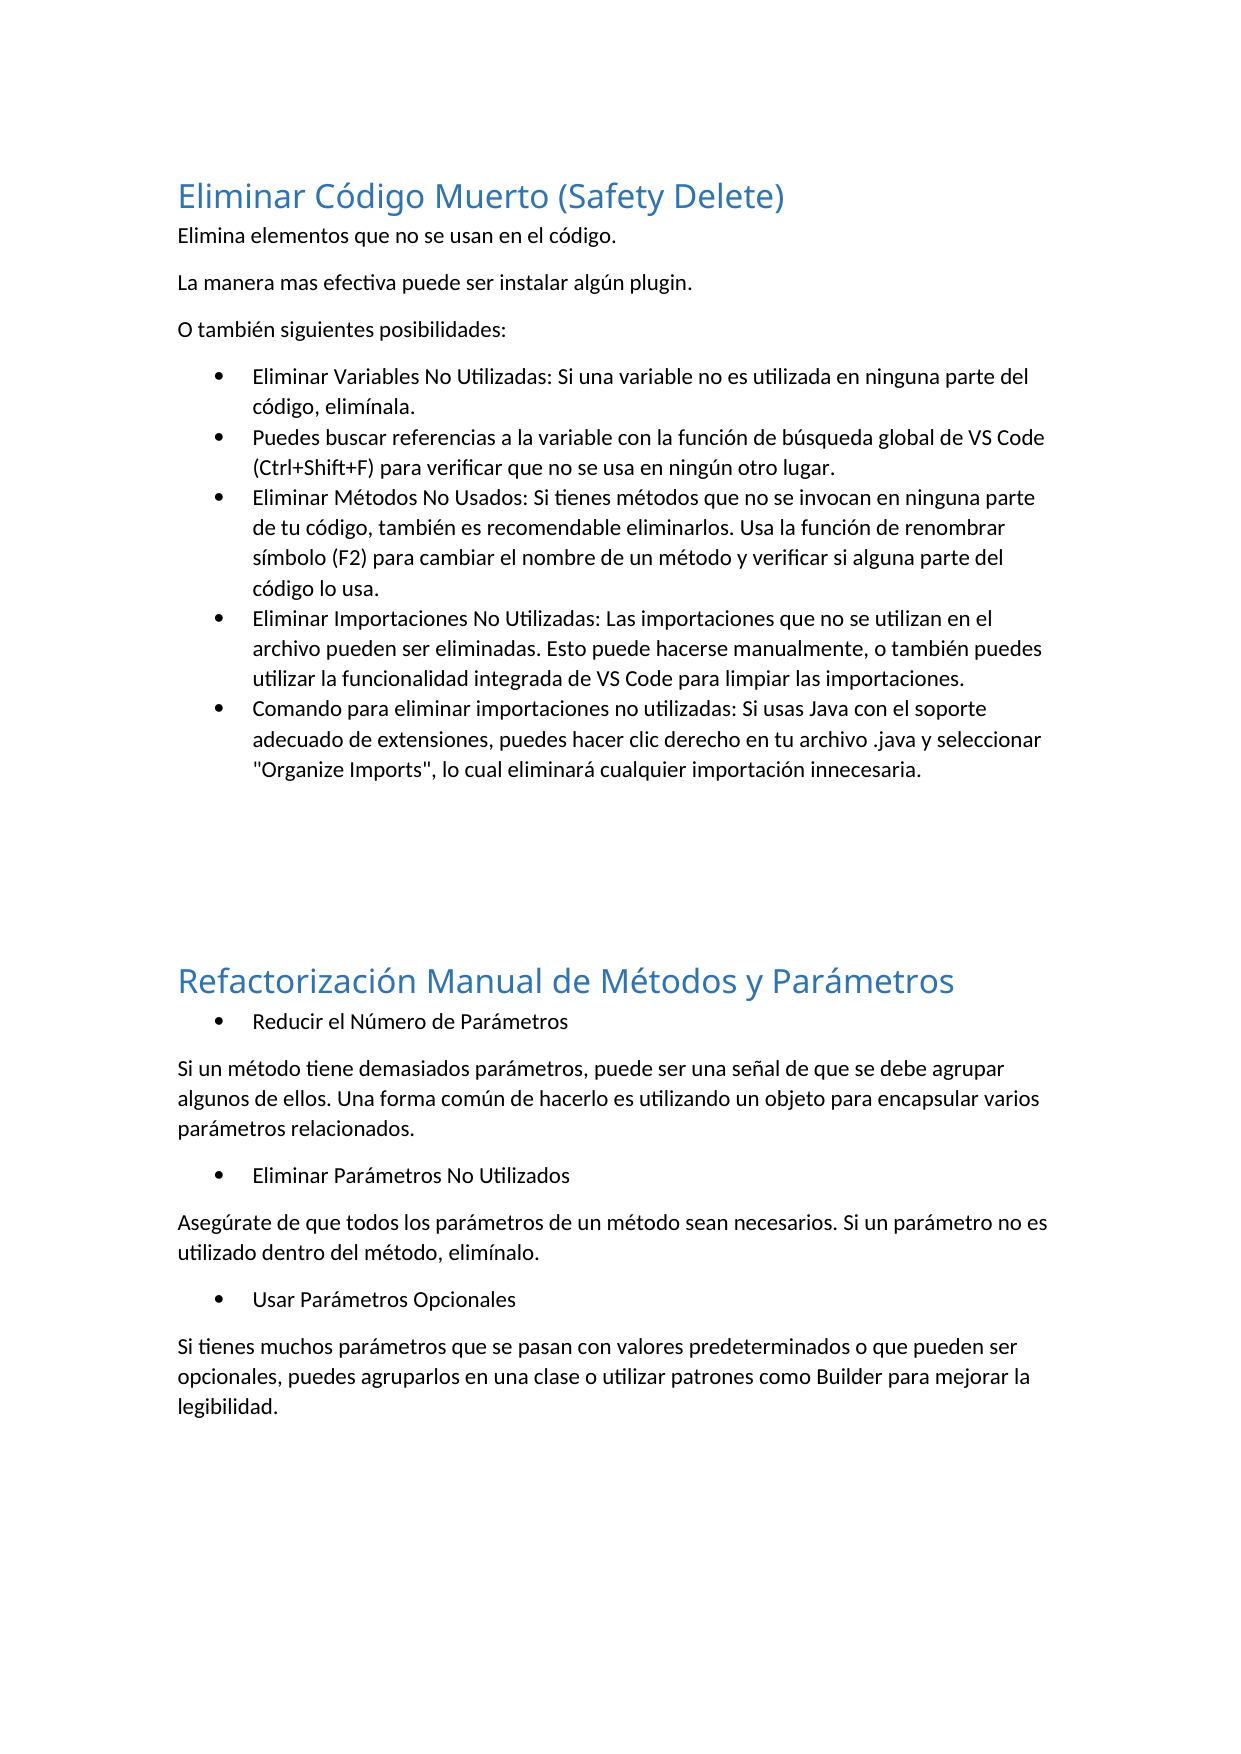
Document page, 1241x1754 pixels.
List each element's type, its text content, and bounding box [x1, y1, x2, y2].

text O también siguientes posibilidades: [177, 315, 1063, 343]
list Eliminar Variables No Utilizadas: Si una variable no es utilizada en ninguna parte del código, elimínala. [215, 362, 1063, 420]
list Eliminar Métodos No Usados: Si tienes métodos que no se invocan en ninguna parte de tu código, también es recomendable eliminarlos. Usa la función de renombrar símbolo (F2) para cambiar el nombre de un método y verificar si alguna parte del código lo usa. [215, 483, 1063, 602]
subtitle Refactorización Manual de Métodos y Parámetros [177, 958, 1063, 1003]
subtitle Eliminar Código Muerto (Safety Delete) [177, 173, 1063, 218]
list Puedes buscar referencias a la variable con la función de búsqueda global de VS Code (Ctrl+Shift+F) para verificar que no se usa en ningún otro lugar. [215, 423, 1063, 481]
list Comando para eliminar importaciones no utilizadas: Si usas Java con el soporte adecuado de extensiones, puedes hacer clic derecho en tu archivo .java y seleccionar "Organize Imports", lo cual eliminará cualquier importación innecesaria. [215, 694, 1063, 783]
text Asegúrate de que todos los parámetros de un método sean necesarios. Si un parámetro no es utilizado dentro del método, elimínalo. [177, 1208, 1063, 1266]
list Eliminar Parámetros No Utilizados [215, 1161, 1063, 1189]
list Reducir el Número de Parámetros [215, 1007, 1063, 1035]
text Si tienes muchos parámetros que se pasan con valores predeterminados o que pueden ser opcionales, puedes agruparlos en una clase o utilizar patrones como Builder para mejorar la legibilidad. [177, 1332, 1063, 1420]
list Usar Parámetros Opcionales [215, 1285, 1063, 1313]
text Si un método tiene demasiados parámetros, puede ser una señal de que se debe agrupar algunos de ellos. Una forma común de hacerlo es utilizando un objeto para encapsular varios parámetros relacionados. [177, 1054, 1063, 1142]
list Eliminar Importaciones No Utilizadas: Las importaciones que no se utilizan en el archivo pueden ser eliminadas. Esto puede hacerse manualmente, o también puedes utilizar la funcionalidad integrada de VS Code para limpiar las importaciones. [215, 604, 1063, 692]
text La manera mas efectiva puede ser instalar algún plugin. [177, 268, 1063, 296]
text Elimina elementos que no se usan en el código. [177, 222, 1063, 249]
